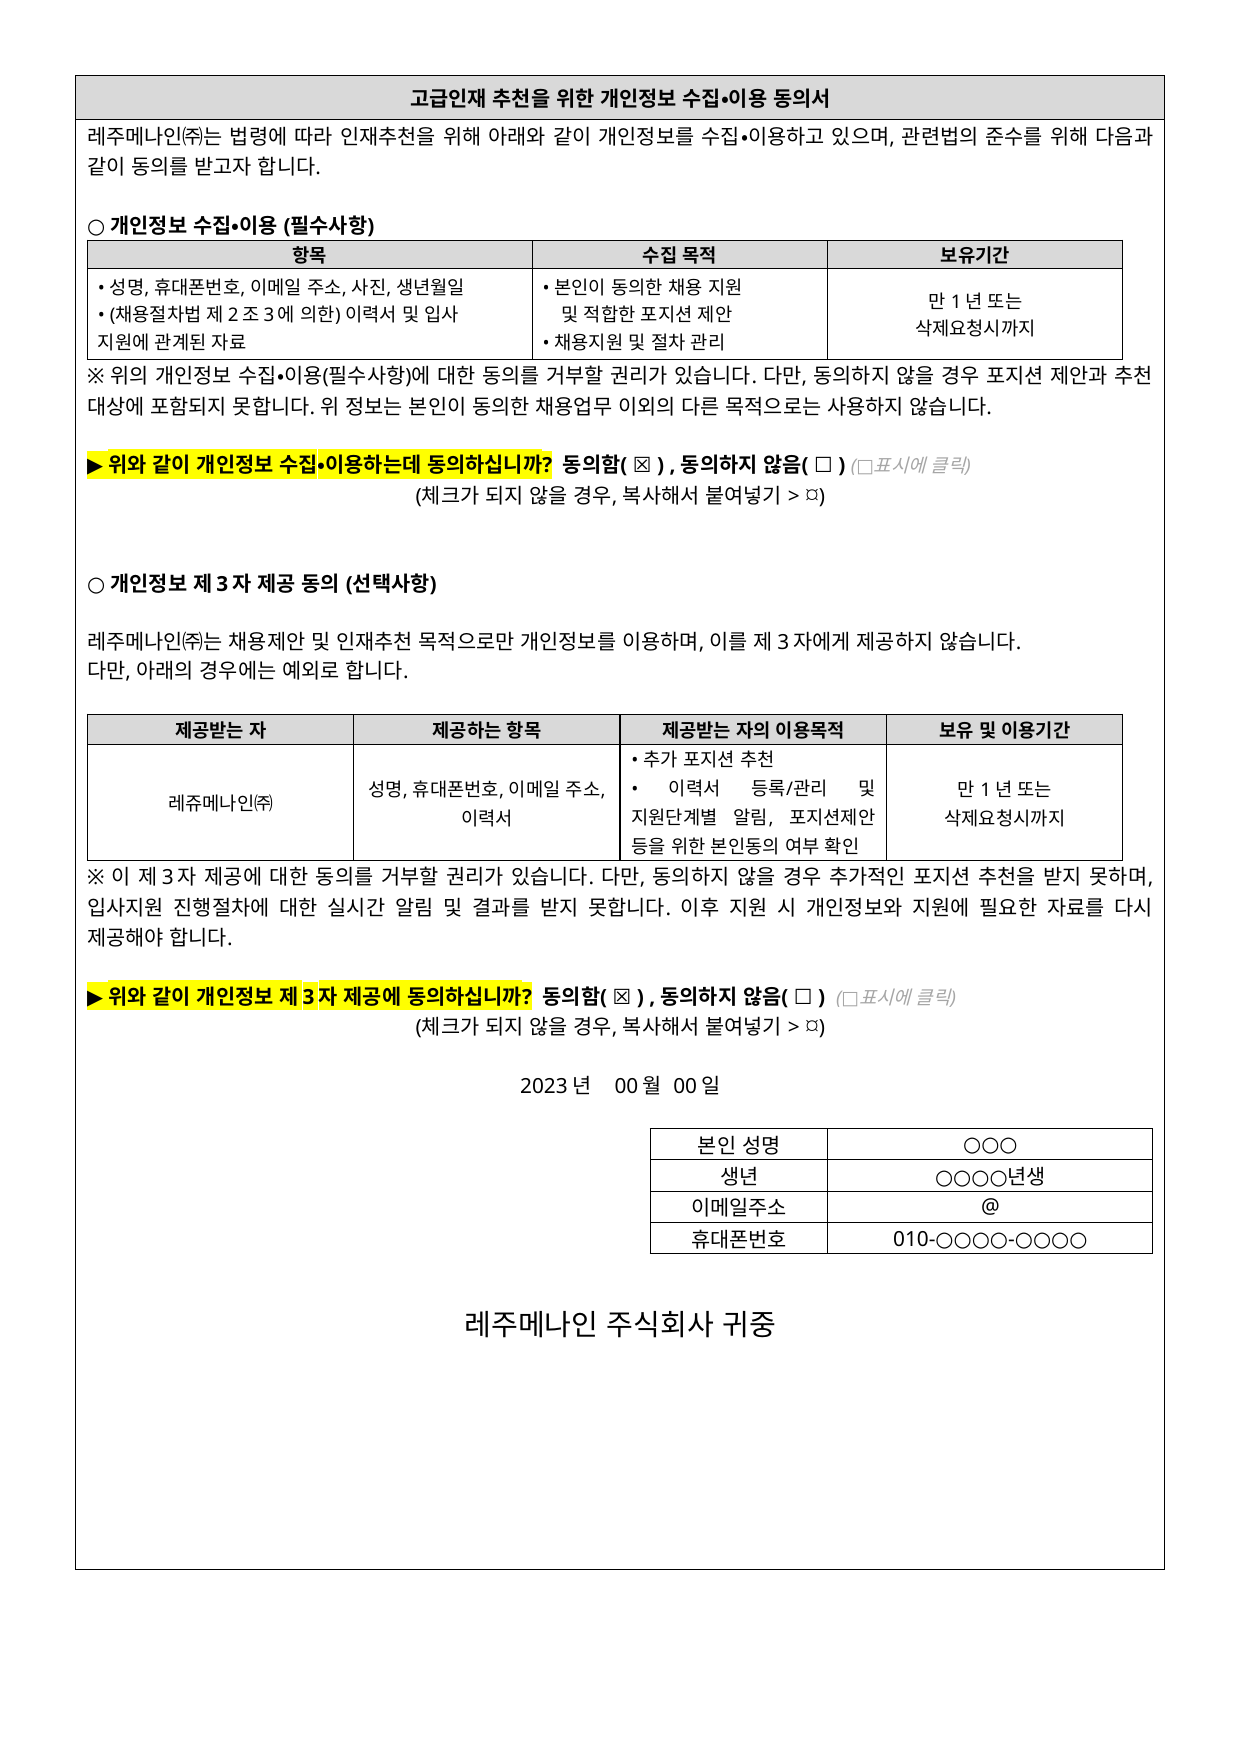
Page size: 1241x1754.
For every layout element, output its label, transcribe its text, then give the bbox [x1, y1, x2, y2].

table_cell 레주메나인㈜는 법령에 따라 인재추천을 위해 아래와 같이 개인정보를 수집•이용하고 있으며, 관련법의 준수를 위해 다음과 같이 동의를 받고자 합니다. ○ 개인정보 수집•이용 (필수사항) ※ 위의 개인정보 수집•이용(필수사항)에 대한 동의를 거부할 권리가 있습니다. 다만, 동의하지 않을 경우 포지션 제안과 추천 대상에 포함되지 못합니다. 위 정보는 본인이 동의한 채용업무 이외의 다른 목적으로는 사용하지 않습니다. ▶ 위와 같이 개인정보 수집•이용하는데 동의하십니까? 동의함( ) , 동의하지 않음( ) (□표시에 클릭) (체크가 되지 않을 경우, 복사해서 붙여넣기 > ) ○ 개인정보 제3자 제공 동의 (선택사항) 레주메나인㈜는 채용제안 및 인재추천 목적으로만 개인정보를 이용하며, 이를 제3자에게 제공하지 않습니다. 다만, 아래의 경우에는 예외로 합니다. ※ 이 제3자 제공에 대한 동의를 거부할 권리가 있습니다. 다만, 동의하지 않을 경우 추가적인 포지션 추천을 받지 못하며, 입사지원 진행절차에 대한 실시간 알림 및 결과를 받지 못합니다. 이후 지원 시 개인정보와 지원에 필요한 자료를 다시 제공해야 합니다. ▶ 위와 같이 개인정보 제3자 제공에 동의하십니까? 동의함( ) , 동의하지 않음( ) (□표시에 클릭) (체크가 되지 않을 경우, 복사해서 붙여넣기 > ) 2023년 00월 00일 레주메나인 주식회사 귀중 [76, 120, 1164, 1569]
table_header 고급인재 추천을 위한 개인정보 수집•이용 동의서 [76, 76, 1164, 119]
